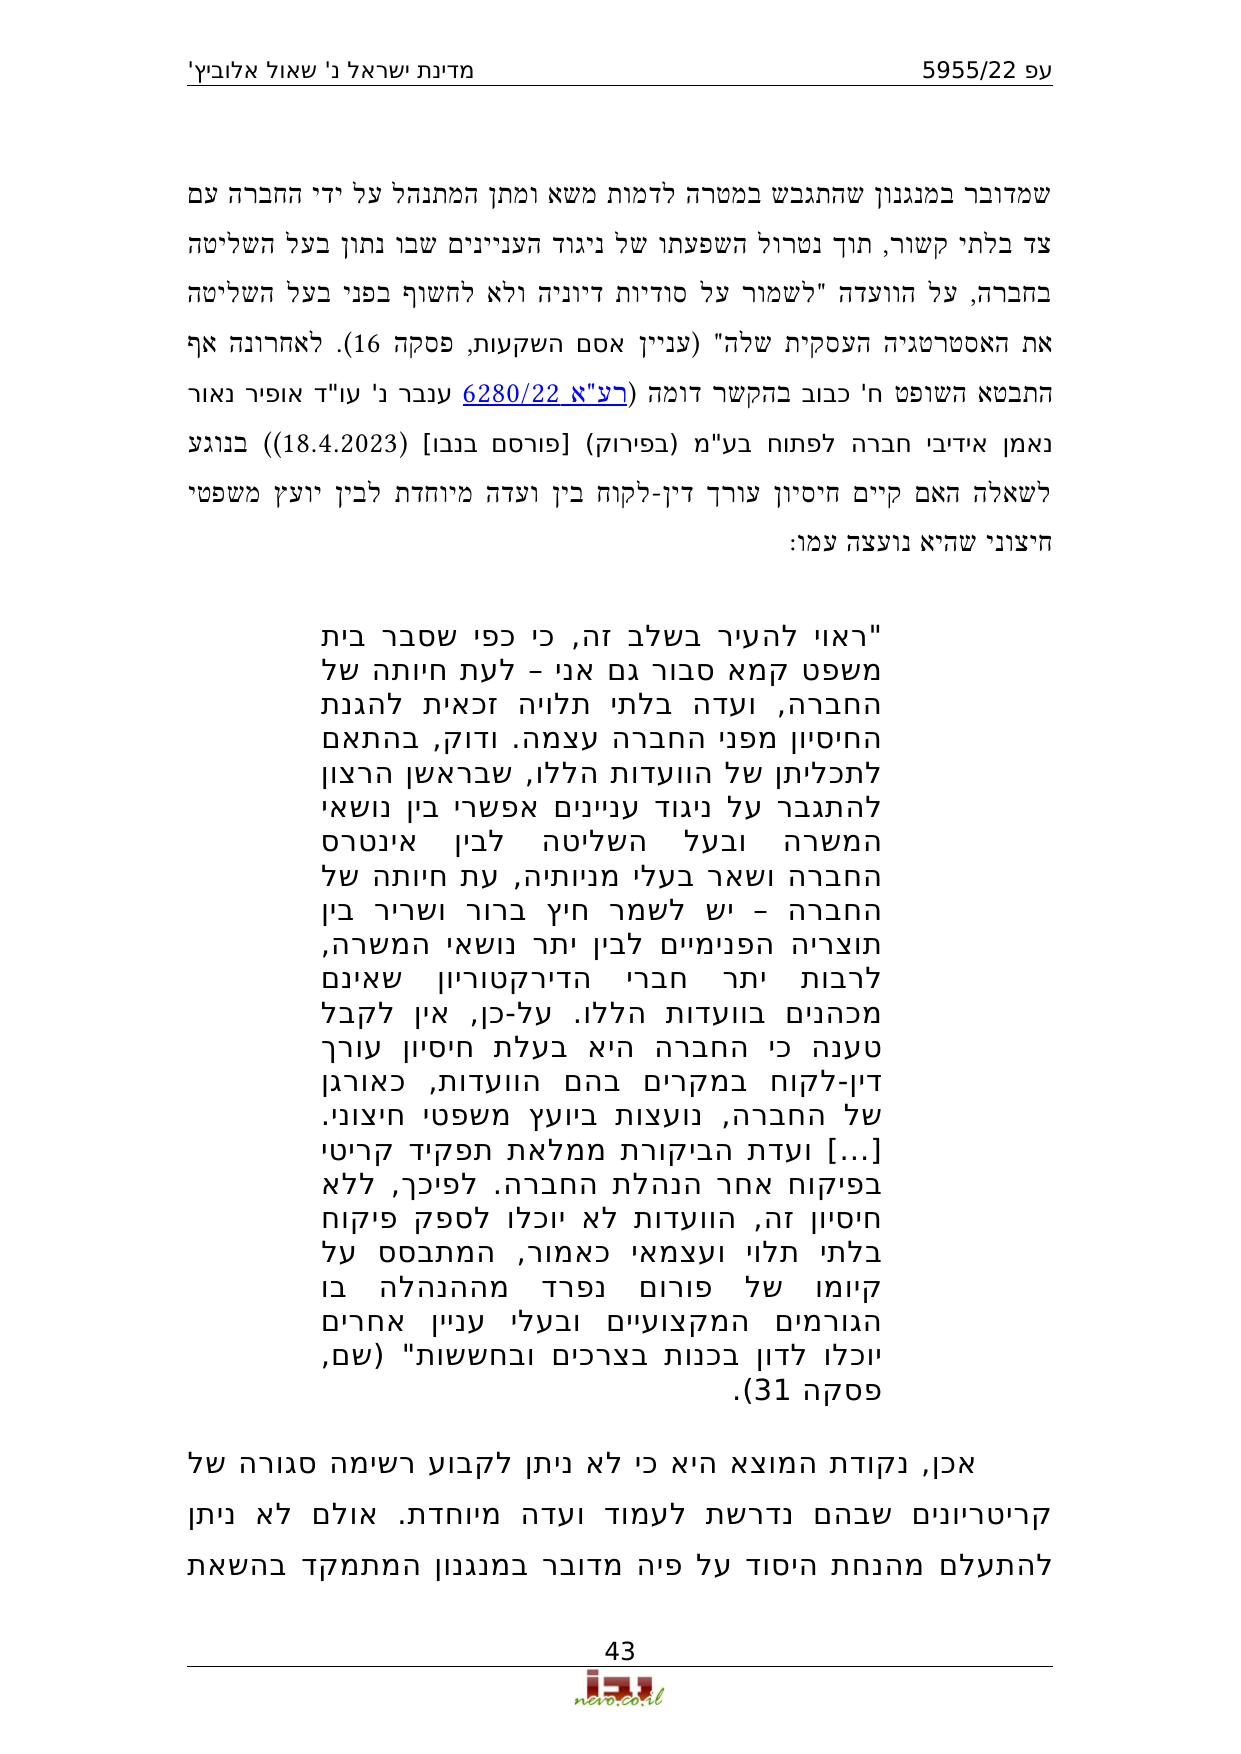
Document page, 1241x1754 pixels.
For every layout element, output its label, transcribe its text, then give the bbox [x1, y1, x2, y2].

picture [574, 1669, 666, 1707]
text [187, 1446, 1053, 1582]
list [187, 177, 1053, 559]
text "ראוי להעיר בשלב זה, כי כפי שסבר בית משפט קמא סבור גם אני – לעת חיותה של החברה, ועדה בלתי תלויה זכאית להגנת החיסיון מפני החברה עצמה. ודוק, בהתאם לתכליתן של הוועדות הללו, שבראשן הרצון להתגבר על ניגוד עניינים אפשרי בין נושאי המשרה ובעל השליטה לבין אינטרס החברה ושאר בעלי מניותיה, עת חיותה של החברה – יש לשמר חיץ ברור ושריר בין תוצריה הפנימיים לבין יתר נושאי המשרה, לרבות יתר חברי הדירקטוריון שאינם מכהנים בוועדות הללו. על-כן, אין לקבל טענה כי החברה היא בעלת חיסיון עורך דין-לקוח במקרים בהם הוועדות, כאורגן של החברה, נועצות ביועץ משפטי חיצוני. [...] ועדת הביקורת ממלאת תפקיד קריטי בפיקוח אחר הנהלת החברה. לפיכך, ללא חיסיון זה, הוועדות לא יוכלו לספק פיקוח בלתי תלוי ועצמאי כאמור, המתבסס על קיומו של פורום נפרד מההנהלה בו הגורמים המקצועיים ובעלי עניין אחרים יוכלו לדון בכנות בצרכים ובחששות" (שם, פסקה 31). [321, 619, 882, 1407]
